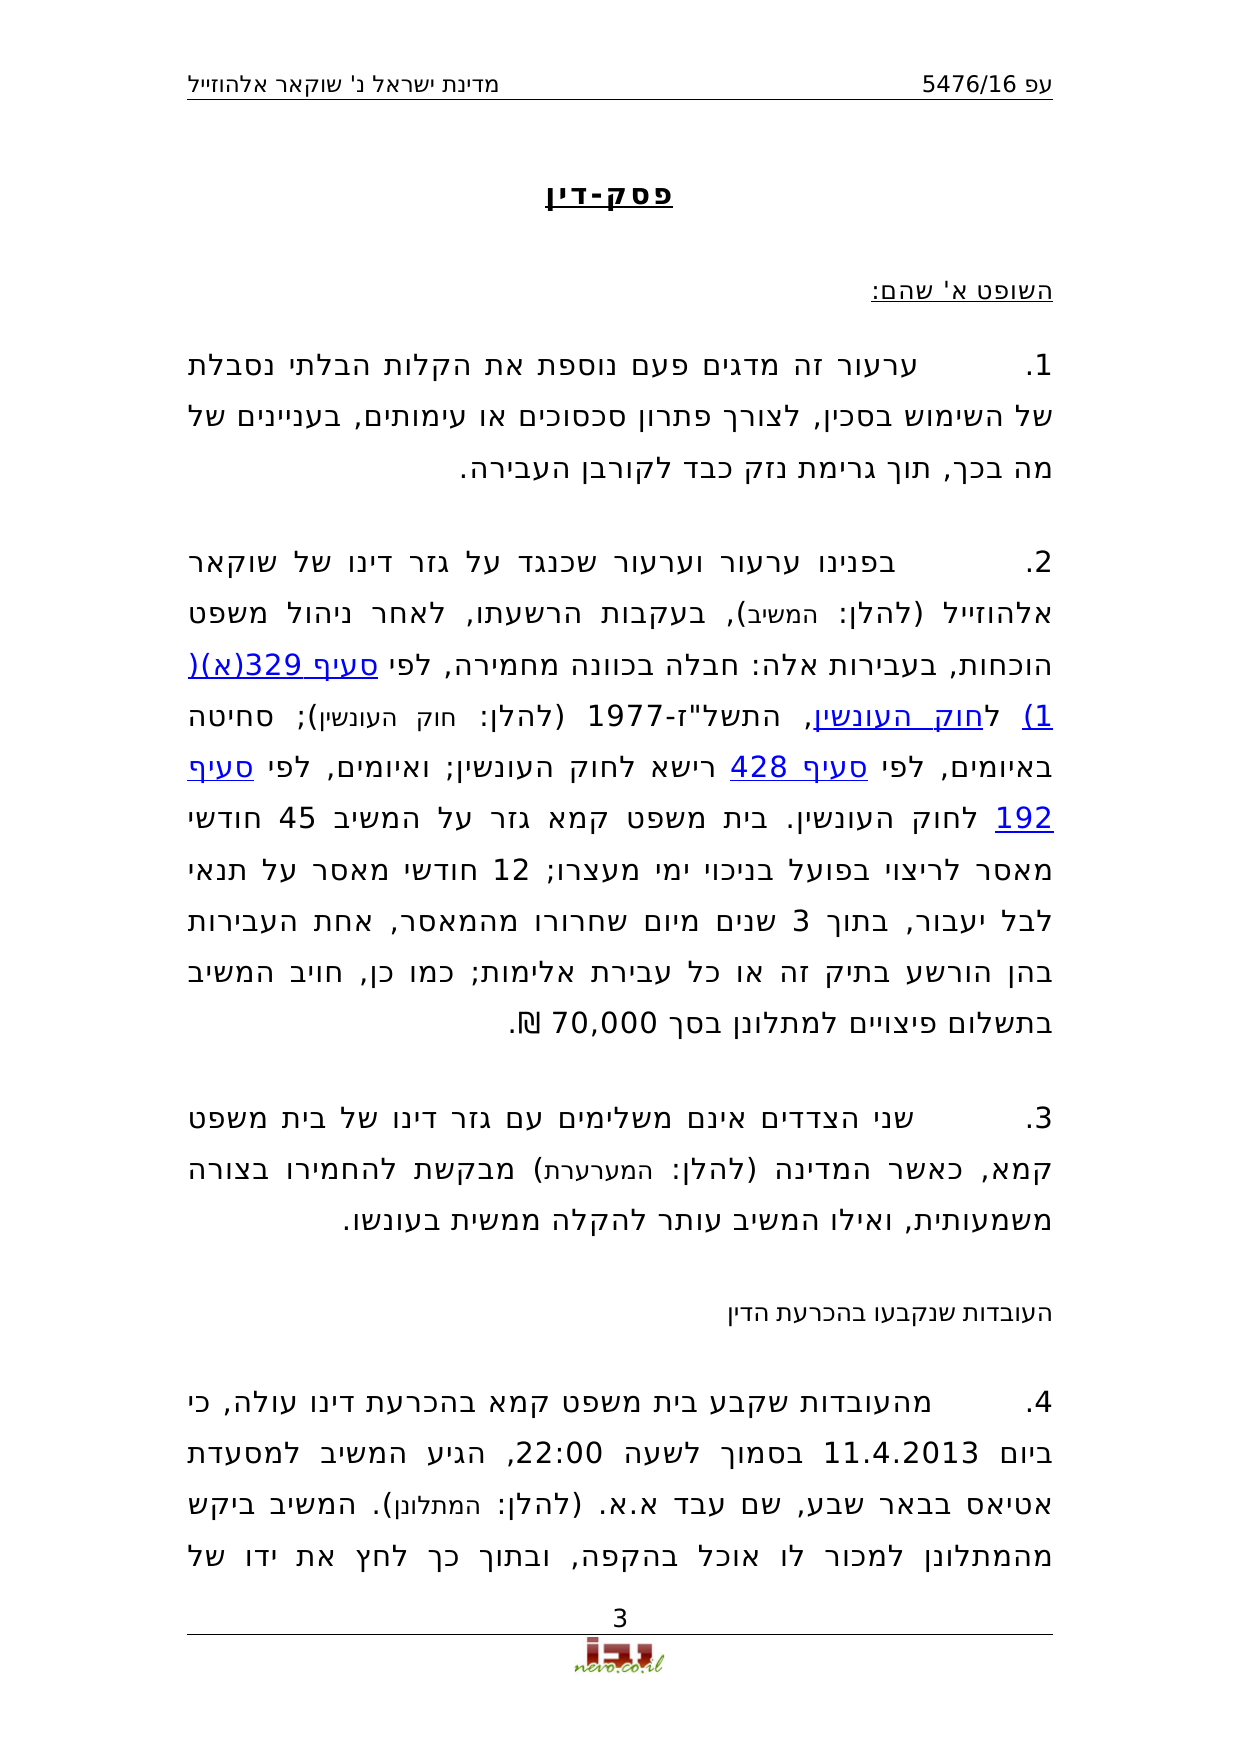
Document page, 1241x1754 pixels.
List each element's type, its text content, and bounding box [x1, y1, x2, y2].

text 3. שני הצדדים אינם משלימים עם גזר דינו של בית משפט קמא, כאשר המדינה (להלן: המערערת) מבקשת להחמירו בצורה משמעותית, ואילו המשיב עותר להקלה ממשית בעונשו. [187, 1101, 1053, 1238]
text השופט א' שהם: [187, 276, 1053, 305]
picture [574, 1637, 666, 1674]
text 2. בפנינו ערעור וערעור שכנגד על גזר דינו של שוקאר אלהוזייל (להלן: המשיב), בעקבות הרשעתו, לאחר ניהול משפט הוכחות, בעבירות אלה: חבלה בכוונה מחמירה, לפי סעיף 329(א)(1) לחוק העונשין, התשל"ז-1977 (להלן: חוק העונשין); סחיטה באיומים, לפי סעיף 428 רישא לחוק העונשין; ואיומים, לפי סעיף 192 לחוק העונשין. בית משפט קמא גזר על המשיב 45 חודשי מאסר לריצוי בפועל בניכוי ימי מעצרו; 12 חודשי מאסר על תנאי לבל יעבור, בתוך 3 שנים מיום שחרורו מהמאסר, אחת העבירות בהן הורשע בתיק זה או כל עבירת אלימות; כמו כן, חויב המשיב בתשלום פיצויים למתלונן בסך 70,000 ₪. [187, 545, 1053, 1041]
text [187, 1385, 1053, 1573]
text 1. ערעור זה מדגים פעם נוספת את הקלות הבלתי נסבלת של השימוש בסכין, לצורך פתרון סכסוכים או עימותים, בעניינים של מה בכך, תוך גרימת נזק כבד לקורבן העבירה. [187, 348, 1053, 485]
table_header פסק-דין [165, 177, 1053, 223]
text העובדות שנקבעו בהכרעת הדין [187, 1298, 1053, 1327]
